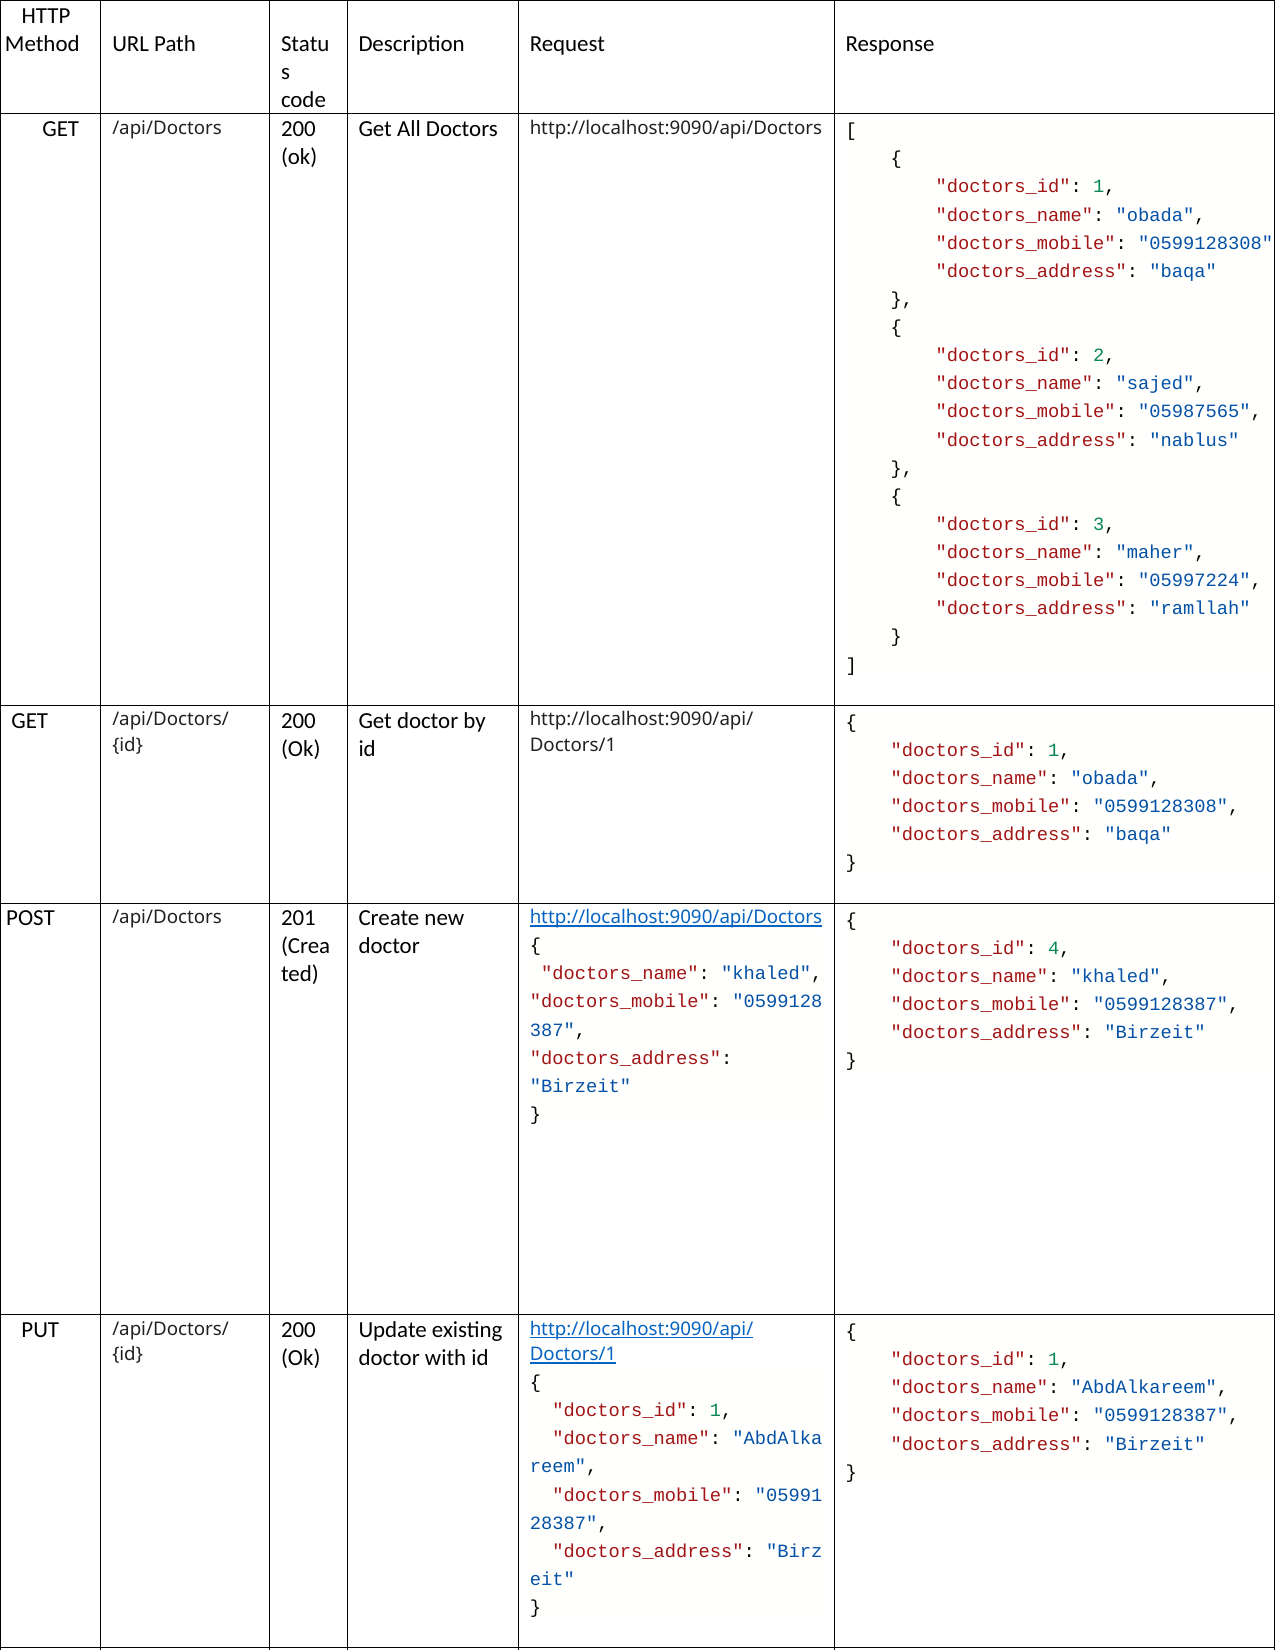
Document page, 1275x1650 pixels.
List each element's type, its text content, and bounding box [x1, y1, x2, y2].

table_header Response [835, 1, 1274, 113]
table_cell /api/Doctors/{id} [101, 1315, 269, 1647]
table_cell Get doctor by id [348, 706, 518, 902]
table_cell http://localhost:9090/api/Doctors/1 [519, 706, 834, 902]
table_cell GET [1, 114, 100, 705]
table_cell Update existing doctor with id [348, 1315, 518, 1647]
table_cell 200 (ok) [270, 114, 347, 705]
table_header Request [519, 1, 834, 113]
table_cell [ { "doctors_id": 1, "doctors_name": "obada", "doctors_mobile": "0599128308", "doctors_address": "baqa" }, { "doctors_id": 2, "doctors_name": "sajed", "doctors_mobile": "05987565", "doctors_address": "nablus" }, { "doctors_id": 3, "doctors_name": "maher", "doctors_mobile": "05997224", "doctors_address": "ramllah" } ] [835, 114, 1274, 705]
table_header URL Path [101, 1, 269, 113]
table_cell Create new doctor [348, 904, 518, 1314]
table_cell { "doctors_id": 4, "doctors_name": "khaled", "doctors_mobile": "0599128387", "doctors_address": "Birzeit" } [835, 904, 1274, 1314]
table_cell /api/Doctors [101, 114, 269, 705]
table_cell GET [1, 706, 100, 902]
table_header HTTP s Method [1, 1, 100, 113]
table_cell Get All Doctors [348, 114, 518, 705]
table_header Status code [270, 1, 347, 113]
table_cell POST [1, 904, 100, 1314]
table_cell 200 (Ok) [270, 706, 347, 902]
table_header Description [348, 1, 518, 113]
table_cell /api/Doctors/{id} [101, 706, 269, 902]
table_cell { "doctors_id": 1, "doctors_name": "obada", "doctors_mobile": "0599128308", "doctors_address": "baqa" } [835, 706, 1274, 902]
table_cell http://localhost:9090/api/Doctors/1 { "doctors_id": 1, "doctors_name": "AbdAlkareem", "doctors_mobile": "0599128387", "doctors_address": "Birzeit" } [519, 1315, 834, 1647]
table_cell { "doctors_id": 1, "doctors_name": "AbdAlkareem", "doctors_mobile": "0599128387", "doctors_address": "Birzeit" } [835, 1315, 1274, 1647]
table_cell PUT [1, 1315, 100, 1647]
table_cell http://localhost:9090/api/Doctors { "doctors_name": "khaled", "doctors_mobile": "0599128387", "doctors_address": "Birzeit" } [519, 904, 834, 1314]
table_cell http://localhost:9090/api/Doctors [519, 114, 834, 705]
table_cell 200 (Ok) [270, 1315, 347, 1647]
table_cell /api/Doctors [101, 904, 269, 1314]
table_cell 201 (Created) [270, 904, 347, 1314]
